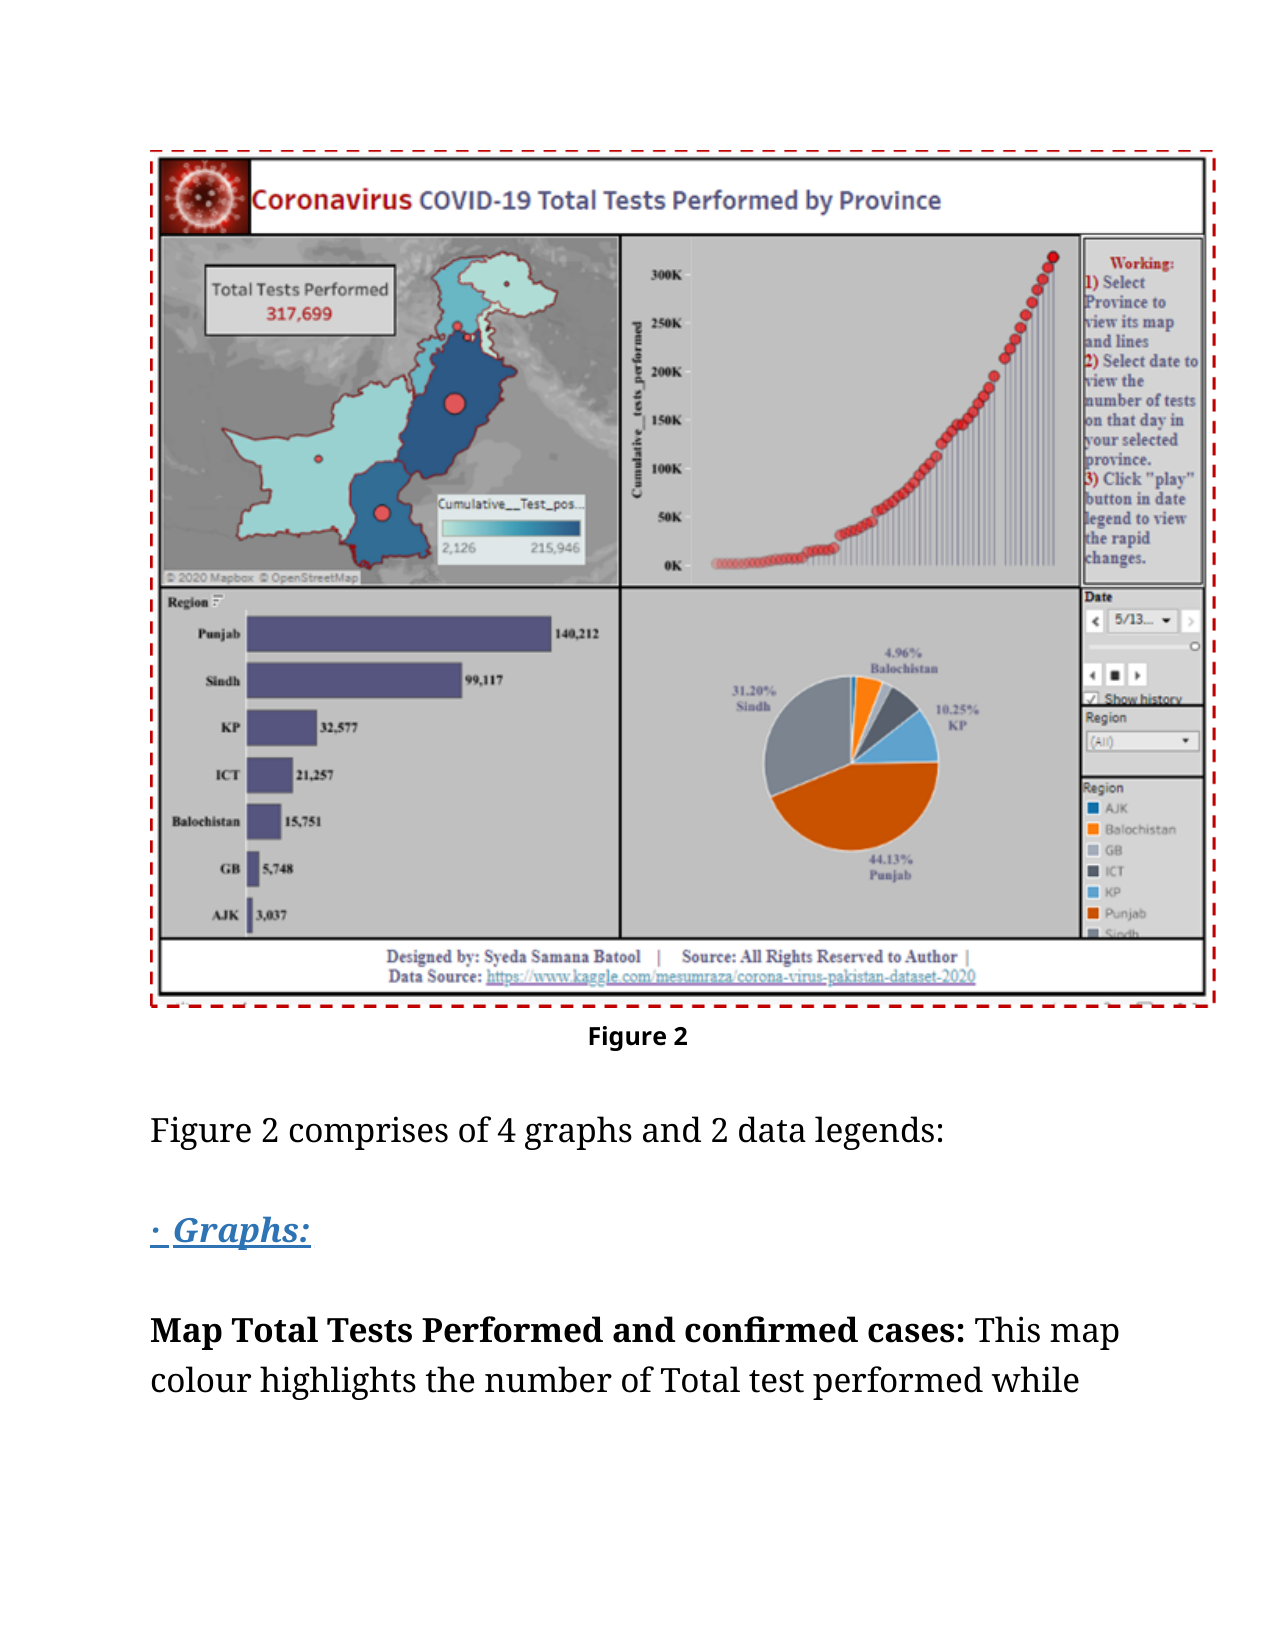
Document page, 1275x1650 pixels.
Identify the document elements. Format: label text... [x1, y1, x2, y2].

picture [150, 150, 1216, 1008]
text Figure 2 comprises of 4 graphs and 2 data legends: [150, 1102, 1125, 1152]
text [150, 1302, 1125, 1402]
text · Graphs: [150, 1202, 1125, 1252]
text Figure 2 [150, 1018, 1125, 1052]
